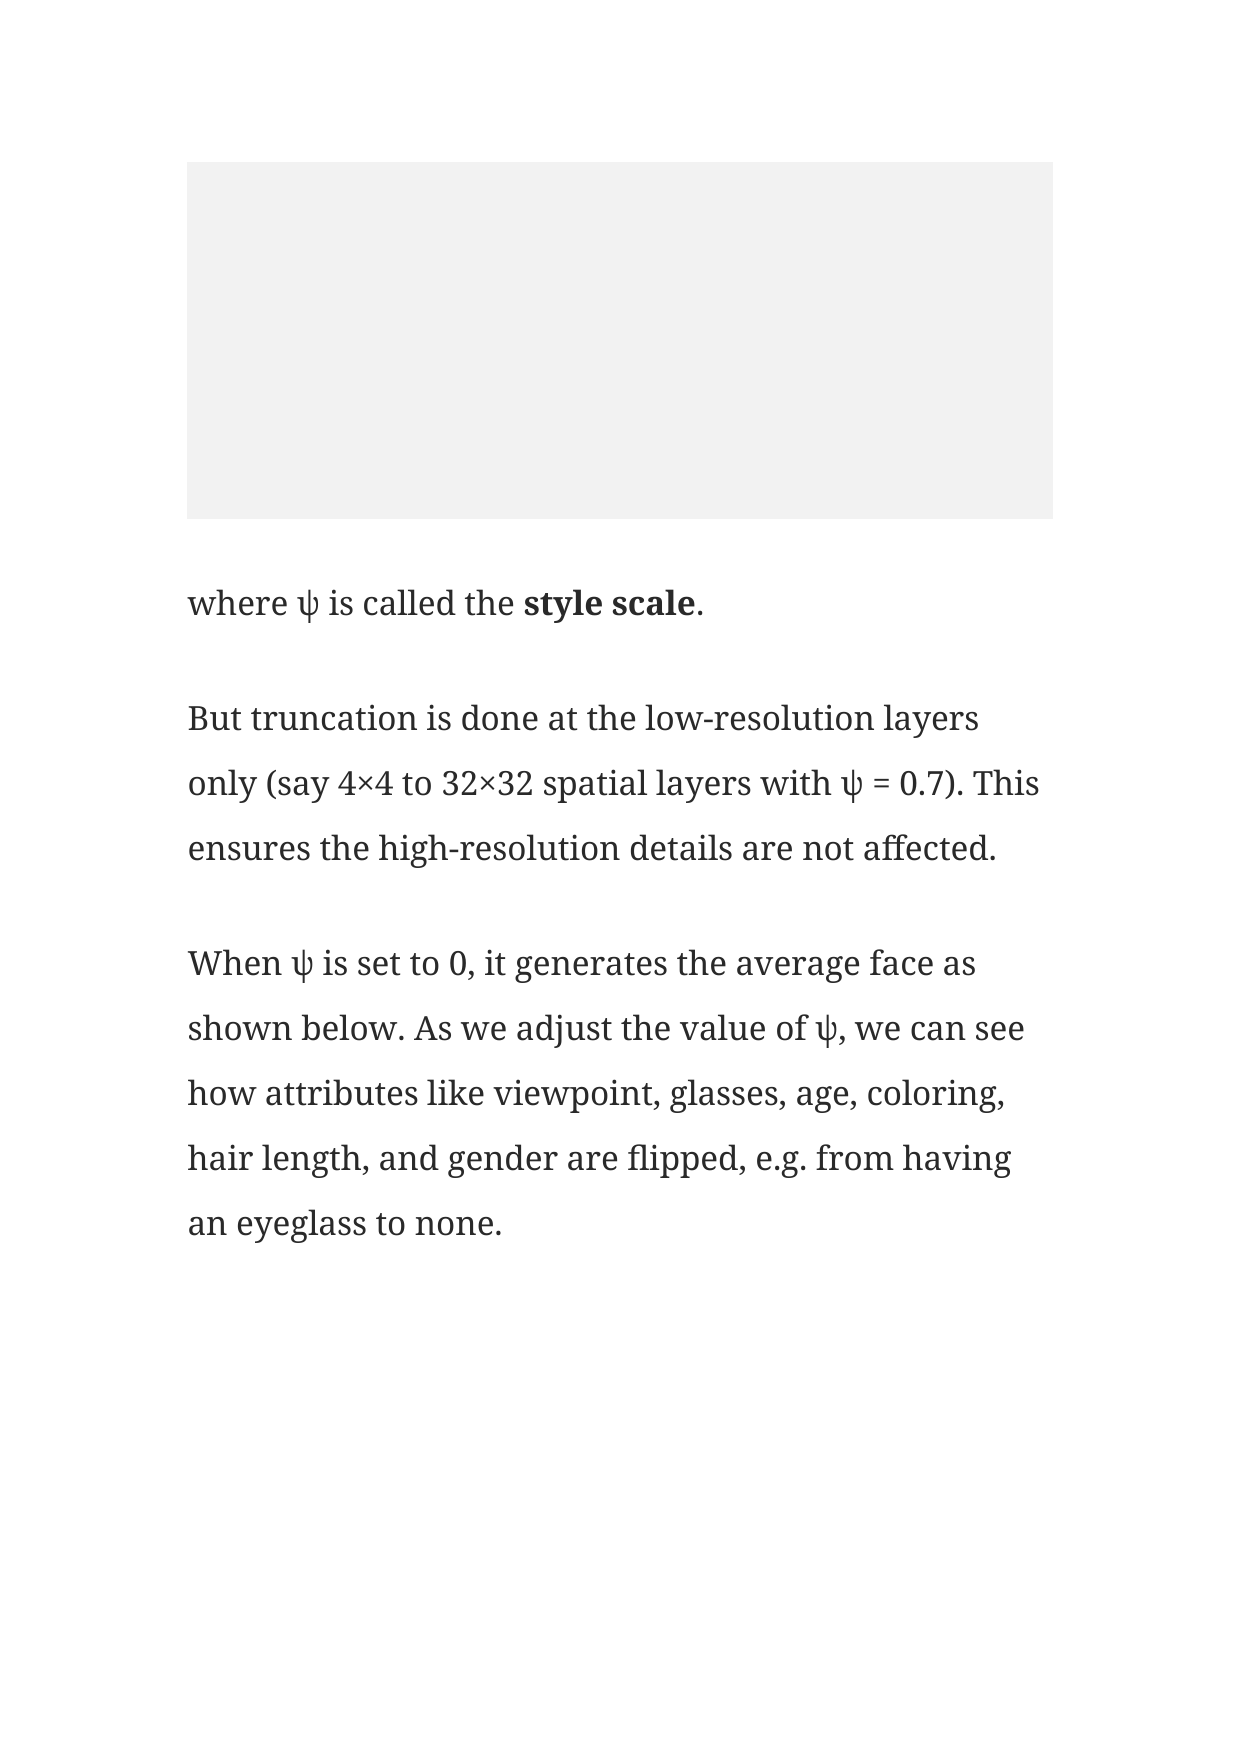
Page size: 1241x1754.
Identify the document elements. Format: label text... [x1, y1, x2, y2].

text But truncation is done at the low-resolution layers only (say 4×4 to 32×32 spatial layers with ψ = 0.7). This ensures the high-resolution details are not affected. [187, 684, 1053, 879]
text where ψ is called the style scale. [187, 569, 1053, 634]
text When ψ is set to 0, it generates the average face as shown below. As we adjust the value of ψ, we can see how attributes like viewpoint, glasses, age, coloring, hair length, and gender are flipped, e.g. from having an eyeglass to none. [187, 929, 1053, 1254]
